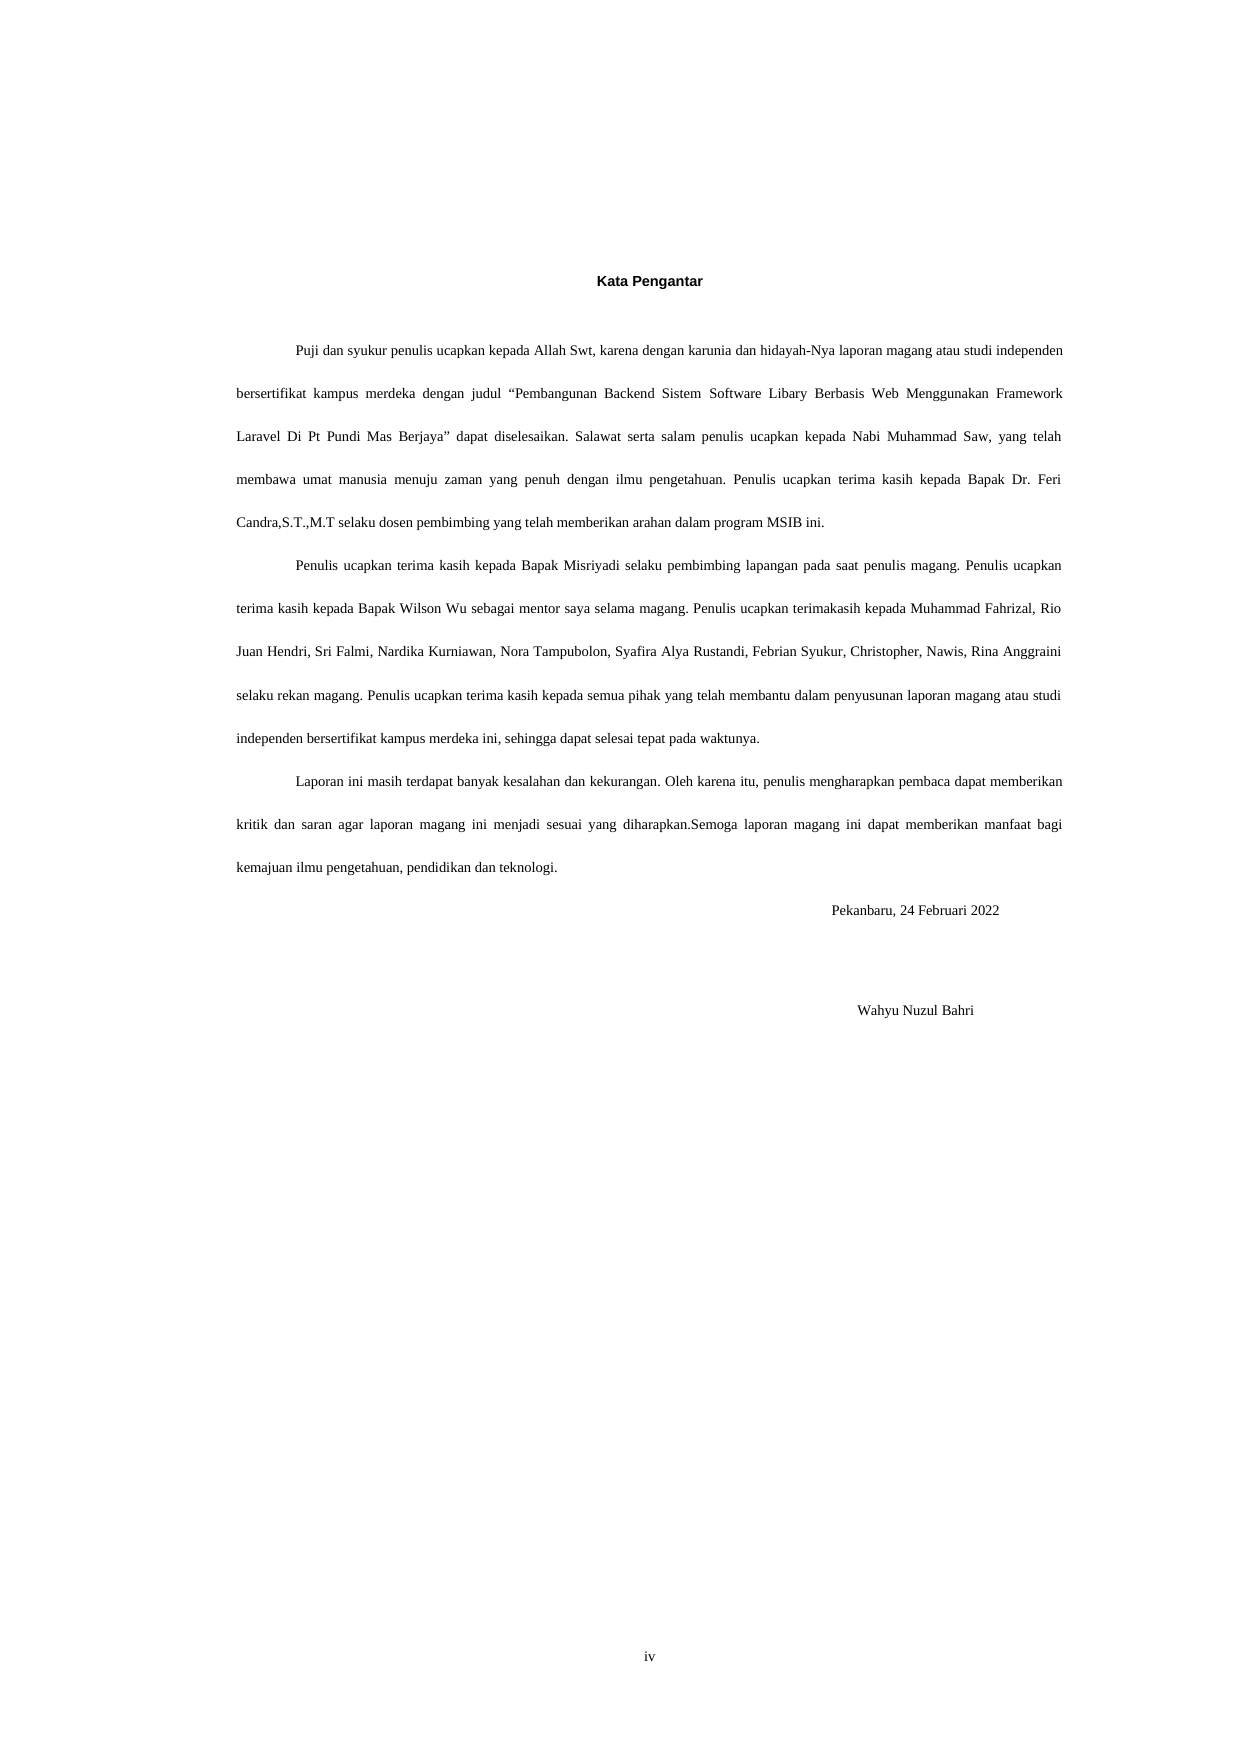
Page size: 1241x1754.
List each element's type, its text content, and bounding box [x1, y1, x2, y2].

text Pekanbaru, 24 Februari 2022 [768, 890, 1063, 919]
text Wahyu Nuzul Bahri [768, 989, 1063, 1018]
text Puji dan syukur penulis ucapkan kepada Allah Swt, karena dengan karunia dan hidayah-Nya laporan magang atau studi independen bersertifikat kampus merdeka dengan judul “Pembangunan Backend Sistem Software Libary Berbasis Web Menggunakan Framework Laravel Di Pt Pundi Mas Berjaya” dapat diselesaikan. Salawat serta salam penulis ucapkan kepada Nabi Muhammad Saw, yang telah membawa umat manusia menuju zaman yang penuh dengan ilmu pengetahuan. Penulis ucapkan terima kasih kepada Bapak Dr. Feri Candra,S.T.,M.T selaku dosen pembimbing yang telah memberikan arahan dalam program MSIB ini. [236, 329, 1063, 531]
text Kata Pengantar [236, 261, 1063, 290]
text Penulis ucapkan terima kasih kepada Bapak Misriyadi selaku pembimbing lapangan pada saat penulis magang. Penulis ucapkan terima kasih kepada Bapak Wilson Wu sebagai mentor saya selama magang. Penulis ucapkan terimakasih kepada Muhammad Fahrizal, Rio Juan Hendri, Sri Falmi, Nardika Kurniawan, Nora Tampubolon, Syafira Alya Rustandi, Febrian Syukur, Christopher, Nawis, Rina Anggraini selaku rekan magang. Penulis ucapkan terima kasih kepada semua pihak yang telah membantu dalam penyusunan laporan magang atau studi independen bersertifikat kampus merdeka ini, sehingga dapat selesai tepat pada waktunya. [236, 545, 1063, 746]
text Laporan ini masih terdapat banyak kesalahan dan kekurangan. Oleh karena itu, penulis mengharapkan pembaca dapat memberikan kritik dan saran agar laporan magang ini menjadi sesuai yang diharapkan.Semoga laporan magang ini dapat memberikan manfaat bagi kemajuan ilmu pengetahuan, pendidikan dan teknologi. [236, 761, 1063, 876]
